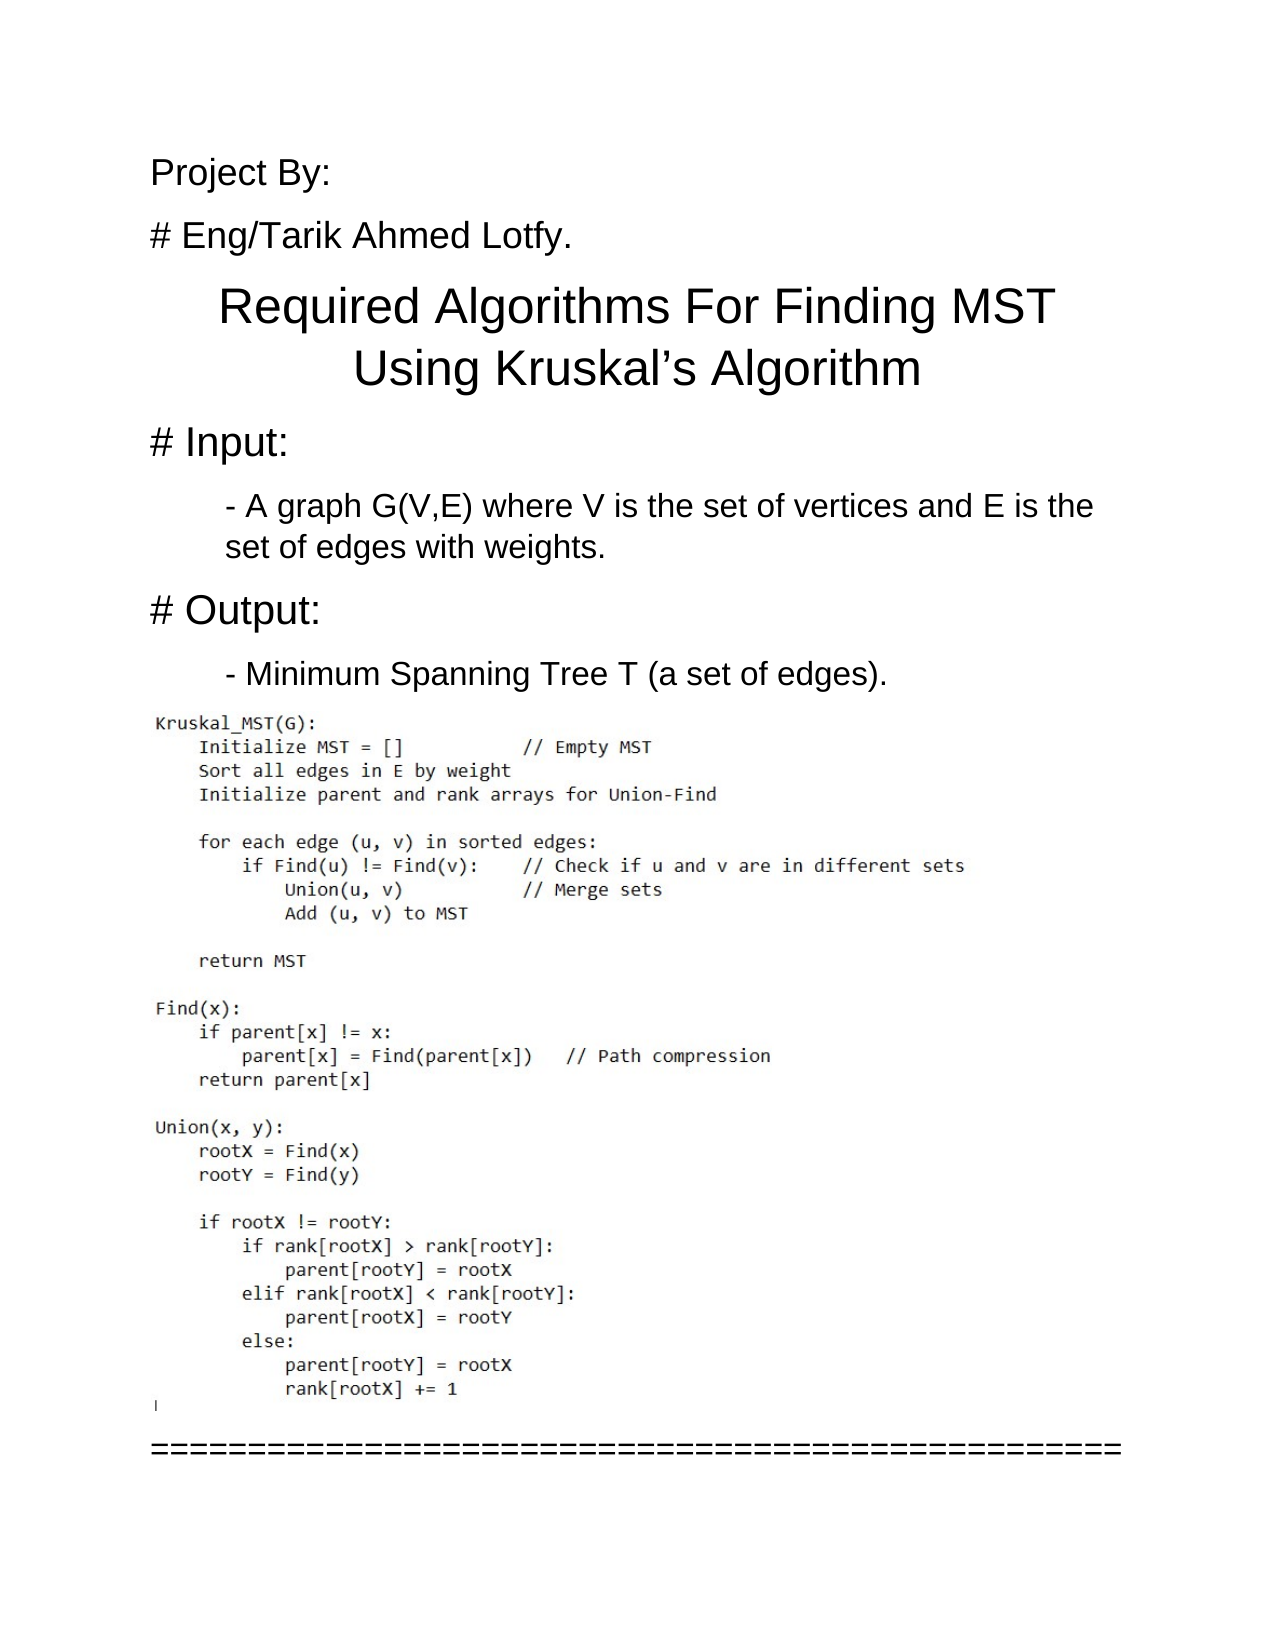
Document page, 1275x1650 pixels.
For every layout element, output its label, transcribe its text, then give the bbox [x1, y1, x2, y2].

text - A graph G(V,E) where V is the set of vertices and E is the set of edges with weights. [225, 486, 1125, 566]
text # Input: [150, 417, 1125, 465]
text # Eng/Tarik Ahmed Lotfy. [150, 213, 1125, 256]
text ================================================== [150, 1429, 1125, 1468]
text Project By: [150, 150, 1125, 193]
text Required Algorithms For Finding MST Using Kruskal’s Algorithm [150, 276, 1125, 396]
text # Output: [150, 585, 1125, 633]
picture [150, 711, 1125, 1411]
text - Minimum Spanning Tree T (a set of edges). [225, 653, 1125, 692]
